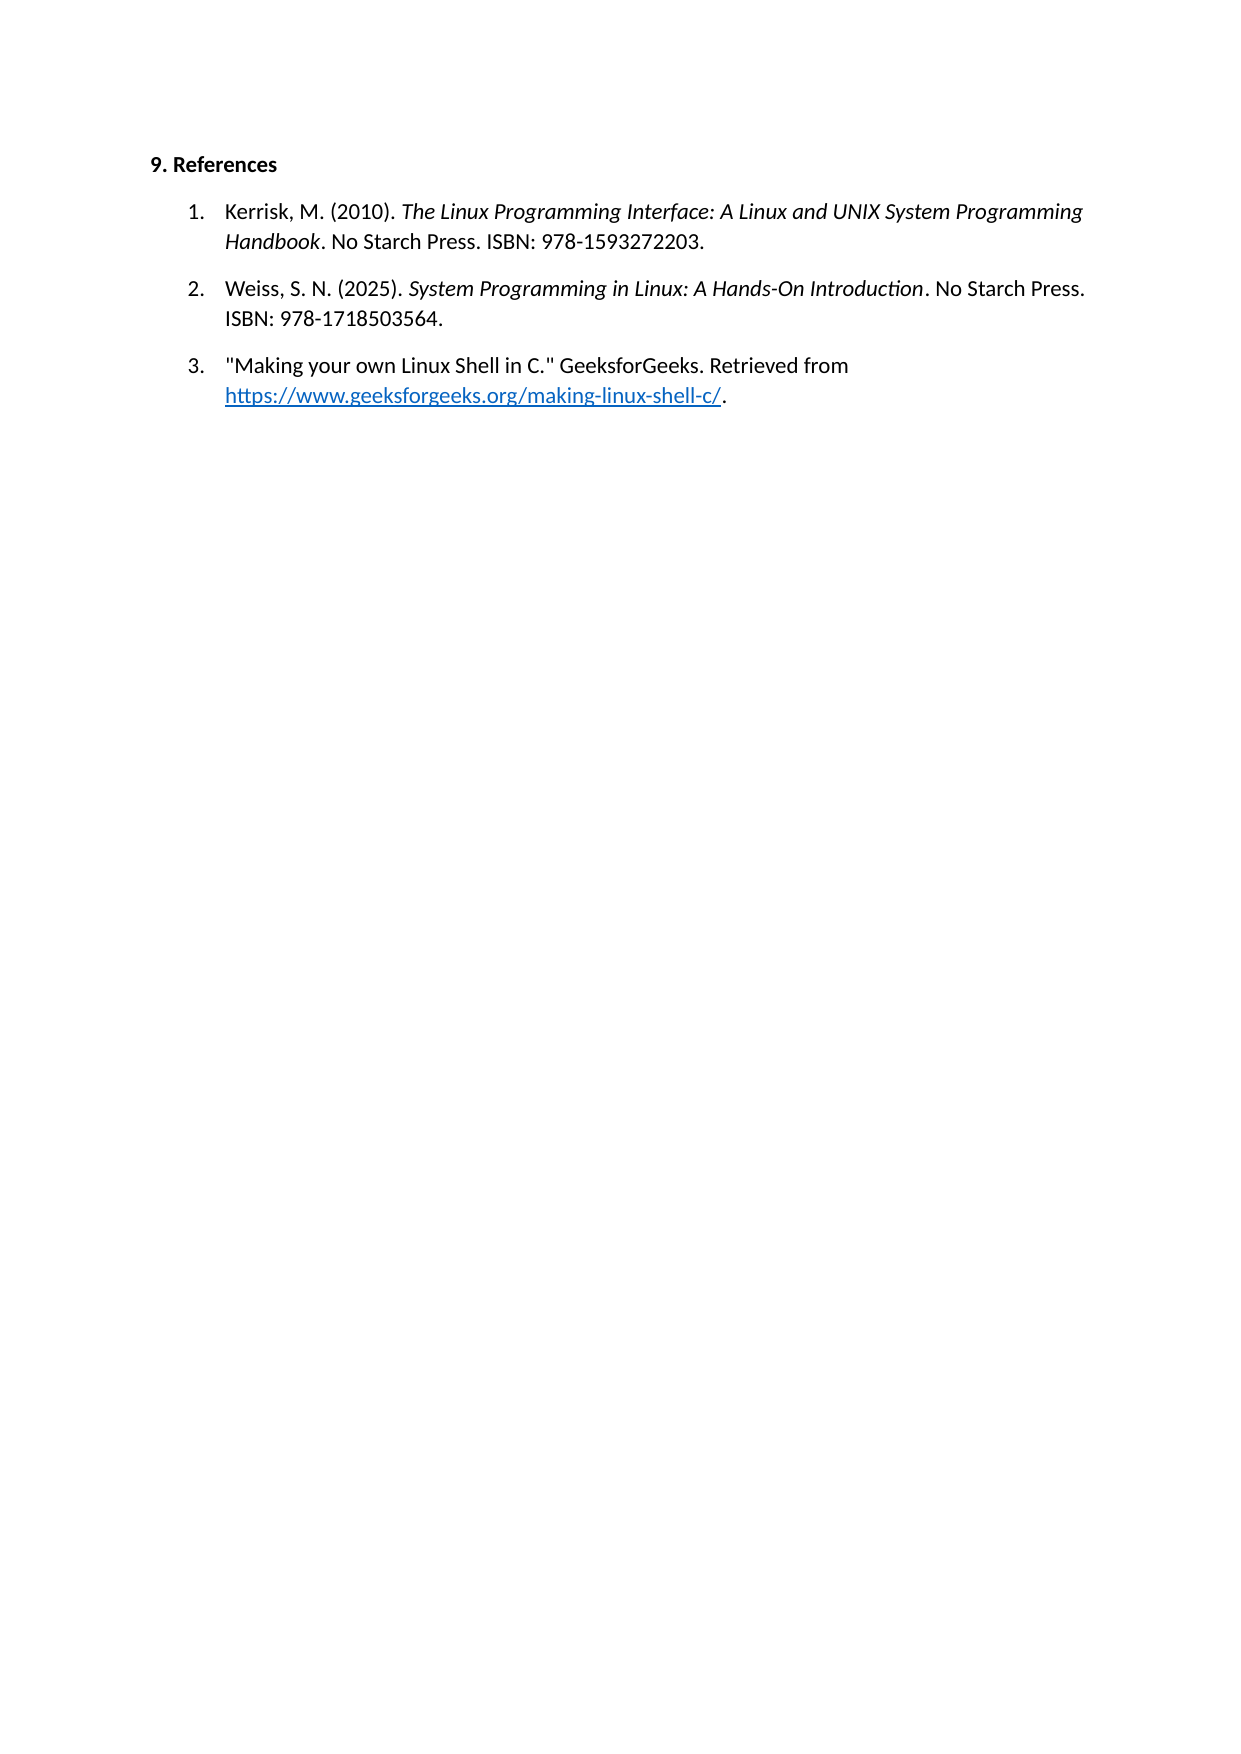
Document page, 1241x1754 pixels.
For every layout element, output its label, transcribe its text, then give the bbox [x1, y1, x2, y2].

list "Making your own Linux Shell in C." GeeksforGeeks. Retrieved from https://www.geeksforgeeks.org/making-linux-shell-c/. [187, 351, 1090, 409]
text 9. References [150, 150, 1090, 178]
list Kerrisk, M. (2010). The Linux Programming Interface: A Linux and UNIX System Programming Handbook. No Starch Press. ISBN: 978-1593272203. [187, 197, 1090, 255]
list Weiss, S. N. (2025). System Programming in Linux: A Hands-On Introduction. No Starch Press. ISBN: 978-1718503564. [187, 274, 1090, 332]
